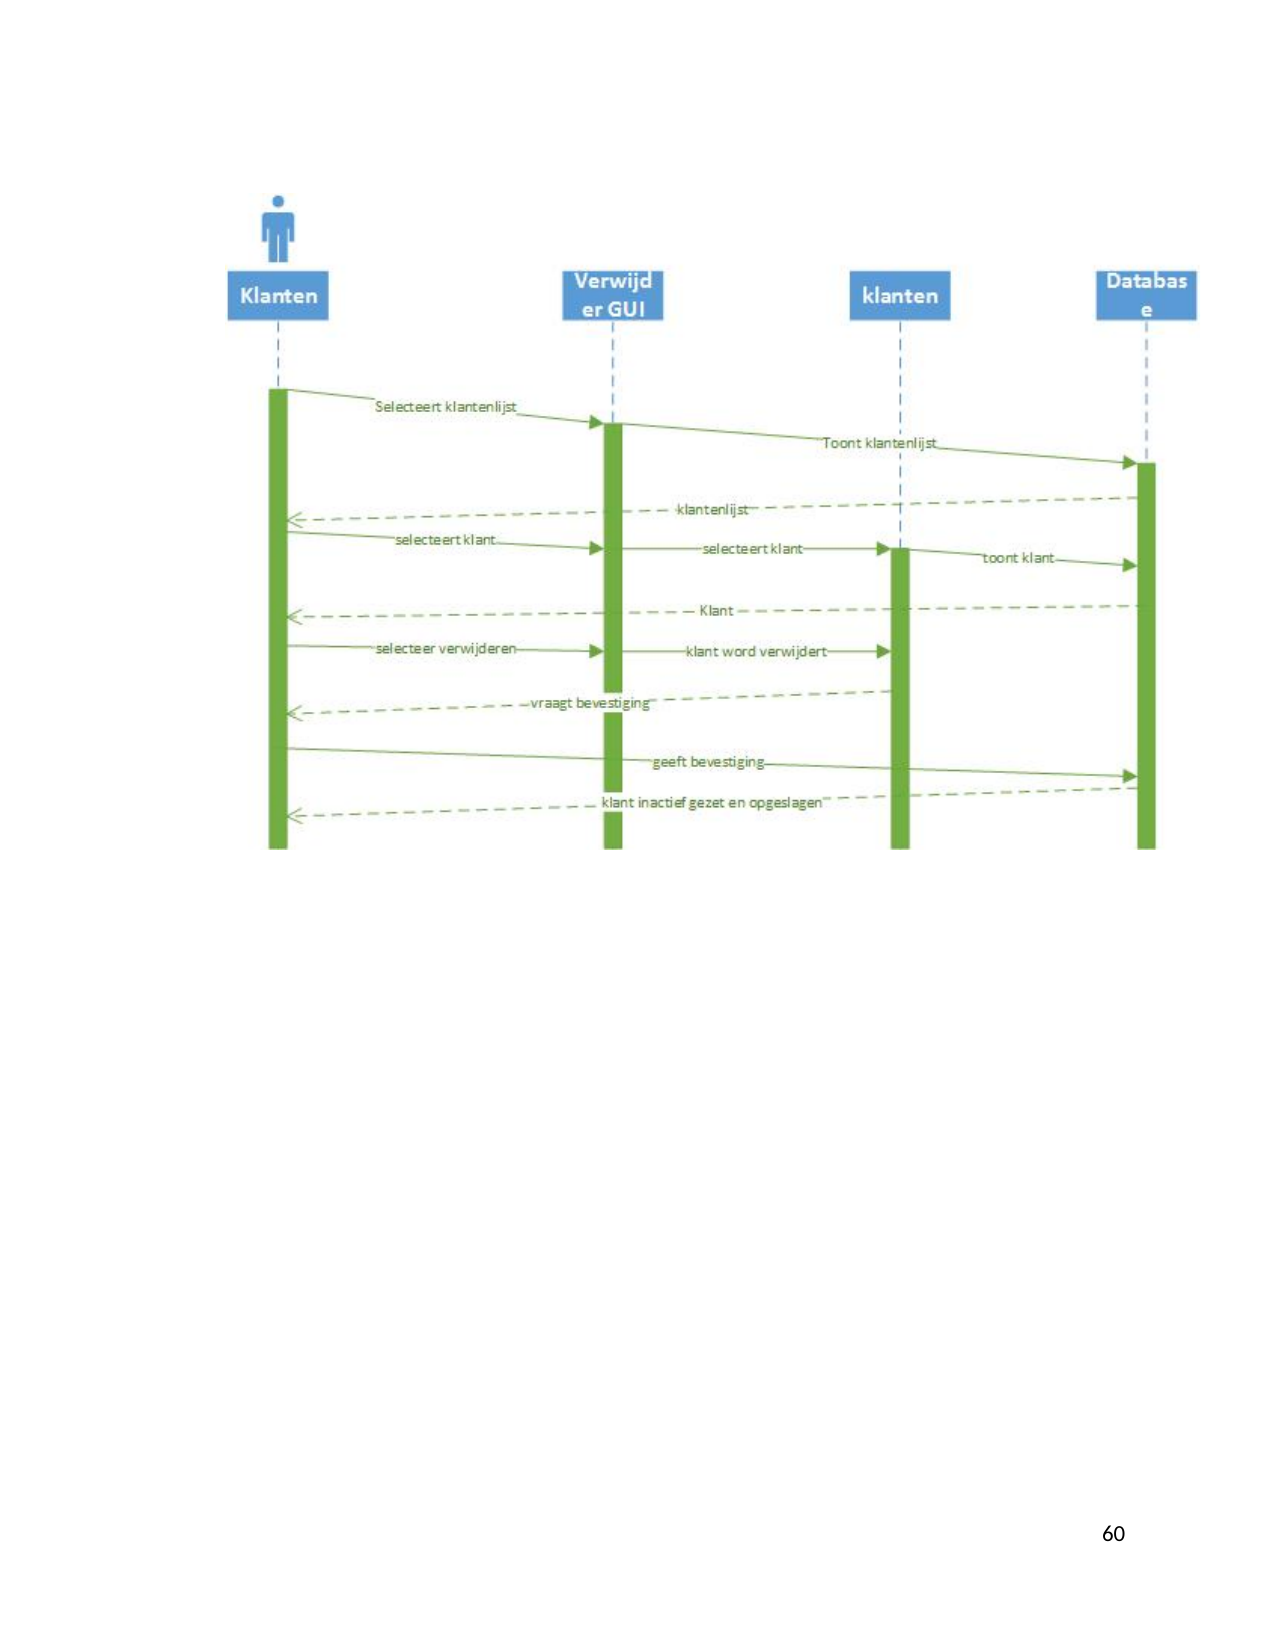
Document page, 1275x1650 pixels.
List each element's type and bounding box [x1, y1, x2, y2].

picture [225, 193, 1200, 850]
